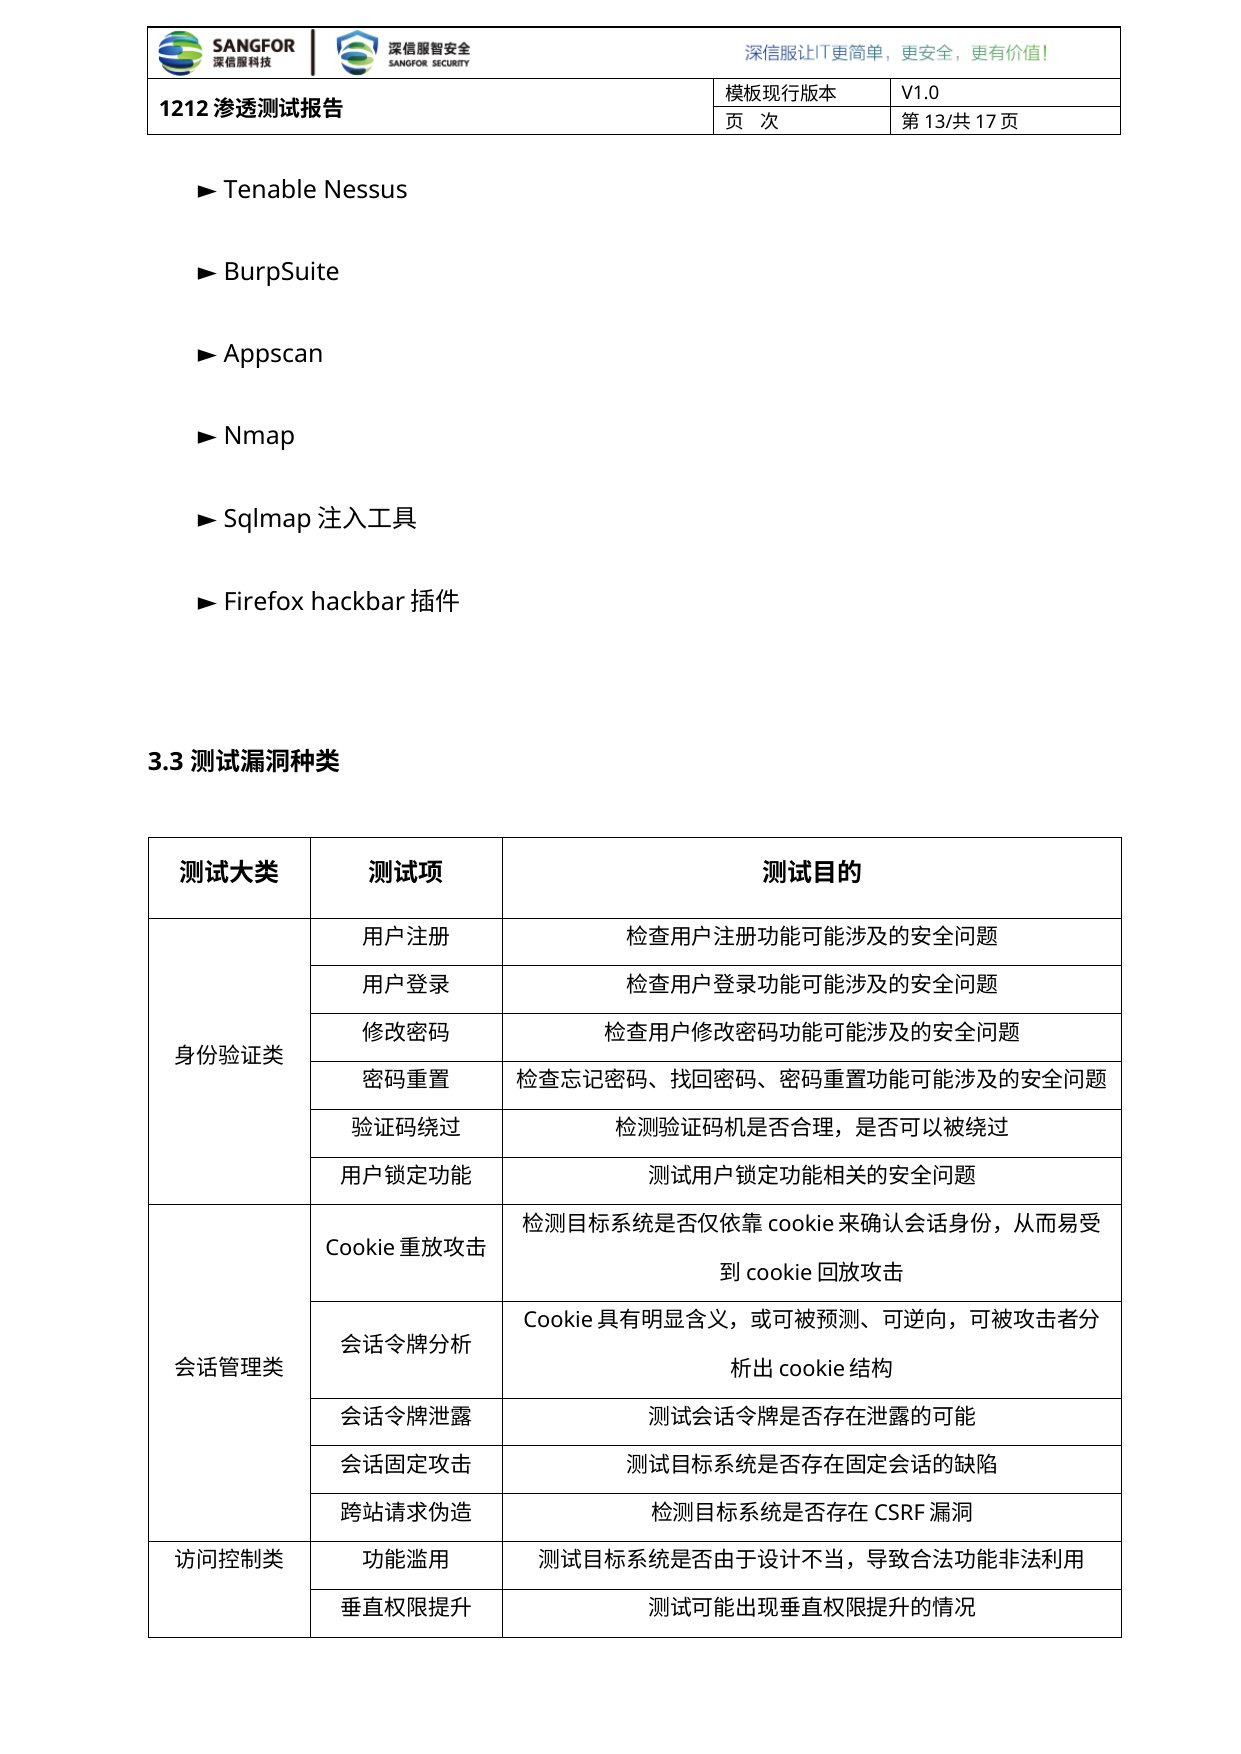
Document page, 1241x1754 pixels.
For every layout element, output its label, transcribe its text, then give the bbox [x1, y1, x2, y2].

picture [158, 28, 1047, 77]
table_cell 会话管理类 [149, 1205, 310, 1541]
table_cell 用户登录 [311, 966, 502, 1013]
text ► Nmap [148, 402, 1122, 467]
table_cell 跨站请求伪造 [311, 1494, 502, 1541]
table_cell 检测目标系统是否存在CSRF漏洞 [503, 1494, 1121, 1541]
text ► Tenable Nessus [148, 156, 1122, 221]
table_cell 验证码绕过 [311, 1110, 502, 1157]
table_cell 检查用户注册功能可能涉及的安全问题 [503, 919, 1121, 965]
table_cell 测试会话令牌是否存在泄露的可能 [503, 1399, 1121, 1445]
table_cell 访问控制类 [149, 1542, 310, 1637]
table_cell 垂直权限提升 [311, 1590, 502, 1637]
table_cell 会话令牌分析 [311, 1302, 502, 1397]
table_cell 检测目标系统是否仅依靠cookie来确认会话身份，从而易受到cookie回放攻击 [503, 1205, 1121, 1301]
table_cell 测试目标系统是否存在固定会话的缺陷 [503, 1446, 1121, 1493]
table_cell Cookie重放攻击 [311, 1205, 502, 1301]
text ► BurpSuite [148, 238, 1122, 303]
table_cell 会话令牌泄露 [311, 1399, 502, 1445]
table_cell 密码重置 [311, 1062, 502, 1109]
table_cell Cookie具有明显含义，或可被预测、可逆向，可被攻击者分析出cookie结构 [503, 1302, 1121, 1397]
table_header 测试大类 [149, 838, 310, 917]
table_cell 检查用户修改密码功能可能涉及的安全问题 [503, 1014, 1121, 1061]
table_cell 测试可能出现垂直权限提升的情况 [503, 1590, 1121, 1637]
table_cell 身份验证类 [149, 919, 310, 1204]
text ► Firefox hackbar插件 [148, 567, 1122, 632]
table_header 测试项 [311, 838, 502, 917]
text ► Sqlmap注入工具 [148, 484, 1122, 549]
table_cell 检查忘记密码、找回密码、密码重置功能可能涉及的安全问题 [503, 1062, 1121, 1109]
table_cell 检测验证码机是否合理，是否可以被绕过 [503, 1110, 1121, 1157]
table_cell 测试目标系统是否由于设计不当，导致合法功能非法利用 [503, 1542, 1121, 1589]
table_cell 用户注册 [311, 919, 502, 965]
table_cell 测试用户锁定功能相关的安全问题 [503, 1158, 1121, 1204]
table_cell 会话固定攻击 [311, 1446, 502, 1493]
table_cell 用户锁定功能 [311, 1158, 502, 1204]
table_cell 检查用户登录功能可能涉及的安全问题 [503, 966, 1121, 1013]
table_cell 功能滥用 [311, 1542, 502, 1589]
table_cell 修改密码 [311, 1014, 502, 1061]
table_header 测试目的 [503, 838, 1121, 917]
subtitle 3.3 测试漏洞种类 [148, 727, 1122, 792]
text ► Appscan [148, 320, 1122, 385]
